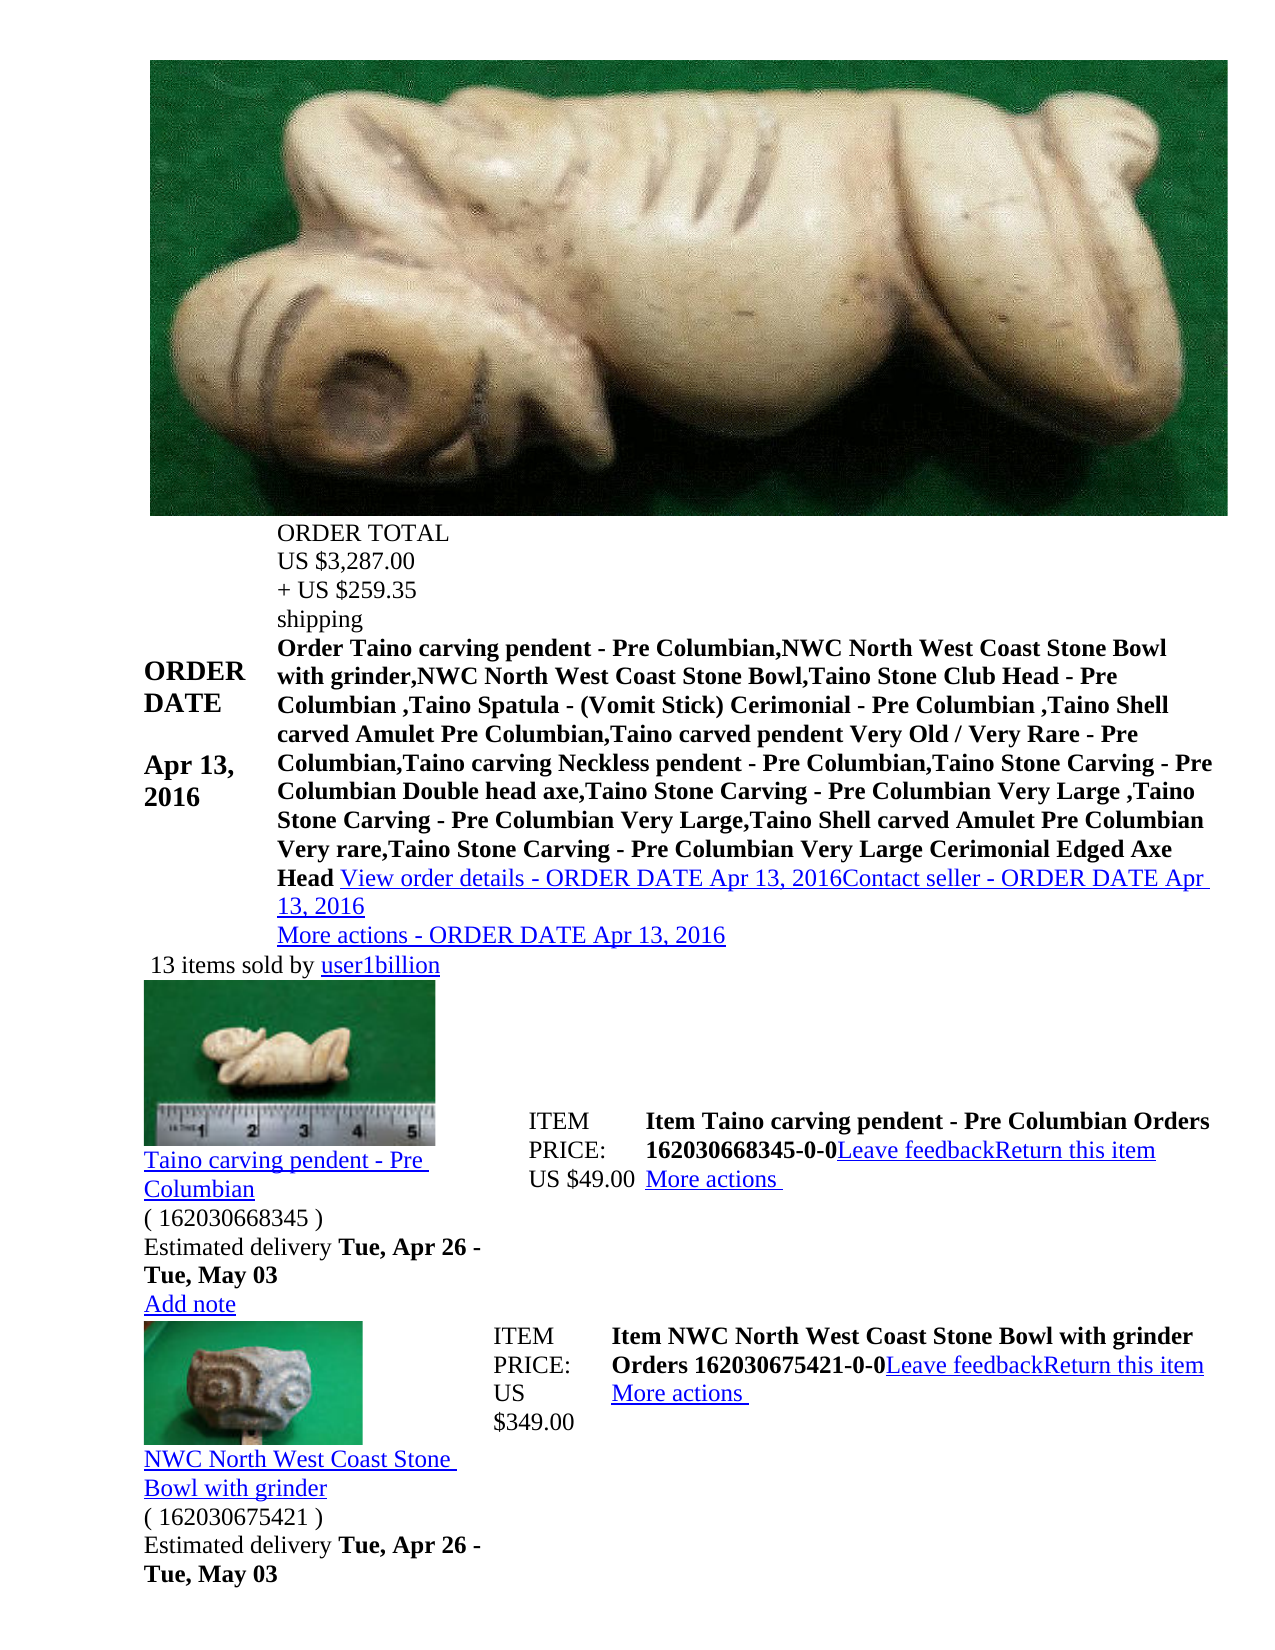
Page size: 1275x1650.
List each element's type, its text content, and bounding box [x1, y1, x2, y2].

text 13 items sold by user1billion [150, 950, 1215, 979]
table_header Item Taino carving pendent - Pre Columbian Orders 162030668345-0-0Leave feedbackReturn this item More actions [644, 979, 1220, 1319]
picture [143, 1321, 363, 1445]
table_header ORDER DATE Apr 13, 2016 [142, 516, 275, 950]
table_header ORDER TOTAL US $3,287.00 + US $259.35 shipping Order Taino carving pendent - Pre Columbian,NWC North West Coast Stone Bowl with grinder,NWC North West Coast Stone Bowl,Taino Stone Club Head - Pre Columbian ,Taino Spatula - (Vomit Stick) Cerimonial - Pre Columbian ,Taino Shell carved Amulet Pre Columbian,Taino carved pendent Very Old / Very Rare - Pre Columbian,Taino carving Neckless pendent - Pre Columbian,Taino Stone Carving - Pre Columbian Double head axe,Taino Stone Carving - Pre Columbian Very Large ,Taino Stone Carving - Pre Columbian Very Large,Taino Shell carved Amulet Pre Columbian Very rare,Taino Stone Carving - Pre Columbian Very Large Cerimonial Edged Axe Head View order details - ORDER DATE Apr 13, 2016Contact seller - ORDER DATE Apr 13, 2016 More actions - ORDER DATE Apr 13, 2016 [275, 516, 1220, 950]
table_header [610, 1319, 1220, 1590]
picture [143, 980, 436, 1146]
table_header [491, 1319, 610, 1590]
table_header ITEM PRICE: US $49.00 [527, 979, 644, 1319]
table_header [142, 1319, 491, 1590]
table_header Taino carving pendent - Pre Columbian ( 162030668345 ) Estimated delivery Tue, Apr 26 - Tue, May 03 Add note [142, 979, 527, 1319]
picture [150, 60, 1228, 516]
